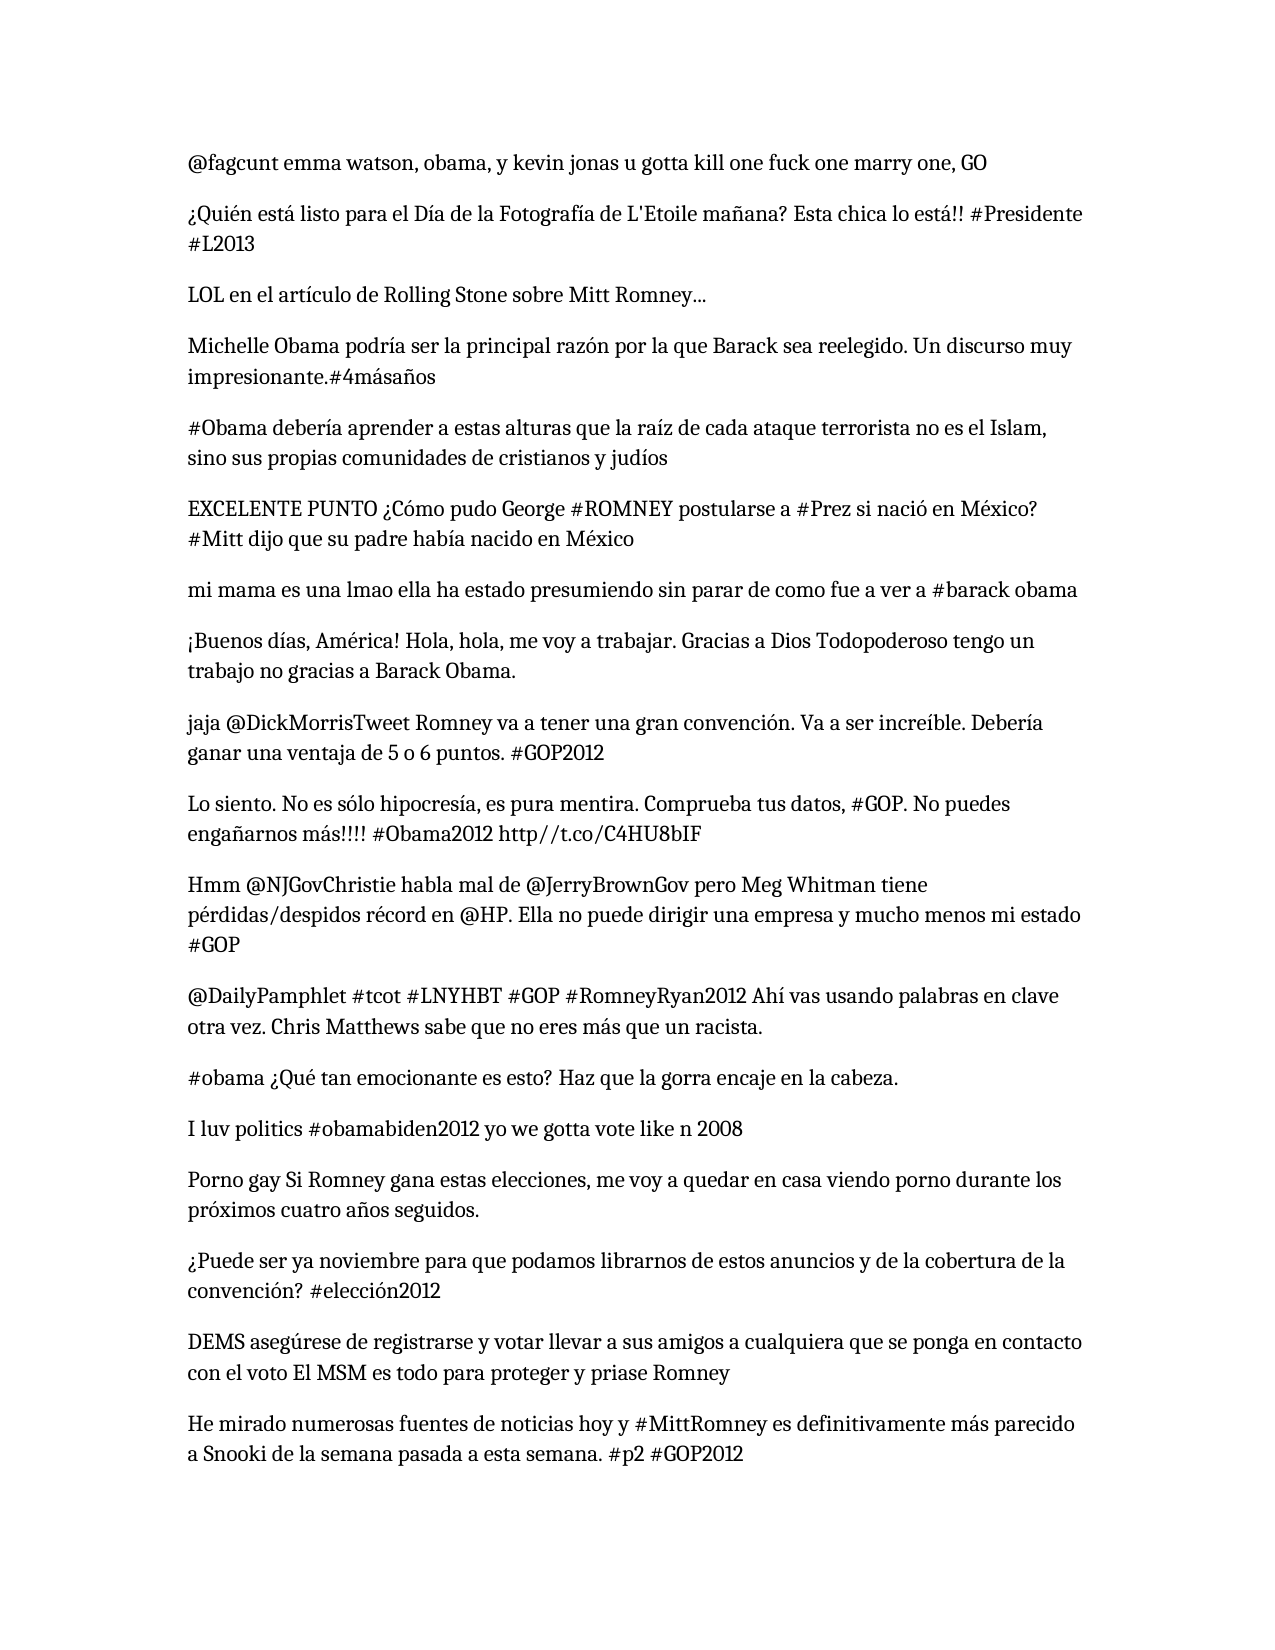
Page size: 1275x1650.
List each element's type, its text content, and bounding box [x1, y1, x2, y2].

text I luv politics #obamabiden2012 yo we gotta vote like n 2008 [187, 1116, 1087, 1142]
text ¿Puede ser ya noviembre para que podamos librarnos de estos anuncios y de la cobertura de la convención? #elección2012 [187, 1248, 1087, 1304]
text #obama ¿Qué tan emocionante es esto? Haz que la gorra encaje en la cabeza. [187, 1064, 1087, 1091]
text @fagcunt emma watson, obama, y kevin jonas u gotta kill one fuck one marry one, GO [187, 150, 1087, 176]
text @DailyPamphlet #tcot #LNYHBT #GOP #RomneyRyan2012 Ahí vas usando palabras en clave otra vez. Chris Matthews sabe que no eres más que un racista. [187, 983, 1087, 1040]
text Hmm @NJGovChristie habla mal de @JerryBrownGov pero Meg Whitman tiene pérdidas/despidos récord en @HP. Ella no puede dirigir una empresa y mucho menos mi estado #GOP [187, 872, 1087, 959]
text He mirado numerosas fuentes de noticias hoy y #MittRomney es definitivamente más parecido a Snooki de la semana pasada a esta semana. #p2 #GOP2012 [187, 1410, 1087, 1467]
text LOL en el artículo de Rolling Stone sobre Mitt Romney... [187, 282, 1087, 309]
text DEMS asegúrese de registrarse y votar llevar a sus amigos a cualquiera que se ponga en contacto con el voto El MSM es todo para proteger y priase Romney [187, 1329, 1087, 1386]
text ¡Buenos días, América! Hola, hola, me voy a trabajar. Gracias a Dios Todopoderoso tengo un trabajo no gracias a Barack Obama. [187, 628, 1087, 685]
text Michelle Obama podría ser la principal razón por la que Barack sea reelegido. Un discurso muy impresionante.#4másaños [187, 333, 1087, 390]
text jaja @DickMorrisTweet Romney va a tener una gran convención. Va a ser increíble. Debería ganar una ventaja de 5 o 6 puntos. #GOP2012 [187, 709, 1087, 766]
text Porno gay Si Romney gana estas elecciones, me voy a quedar en casa viendo porno durante los próximos cuatro años seguidos. [187, 1167, 1087, 1223]
text ¿Quién está listo para el Día de la Fotografía de L'Etoile mañana? Esta chica lo está!! #Presidente #L2013 [187, 201, 1087, 258]
text mi mama es una lmao ella ha estado presumiendo sin parar de como fue a ver a #barack obama [187, 577, 1087, 603]
text #Obama debería aprender a estas alturas que la raíz de cada ataque terrorista no es el Islam, sino sus propias comunidades de cristianos y judíos [187, 414, 1087, 471]
text EXCELENTE PUNTO ¿Cómo pudo George #ROMNEY postularse a #Prez si nació en México? #Mitt dijo que su padre había nacido en México [187, 496, 1087, 552]
text Lo siento. No es sólo hipocresía, es pura mentira. Comprueba tus datos, #GOP. No puedes engañarnos más!!!! #Obama2012 http//t.co/C4HU8bIF [187, 791, 1087, 847]
